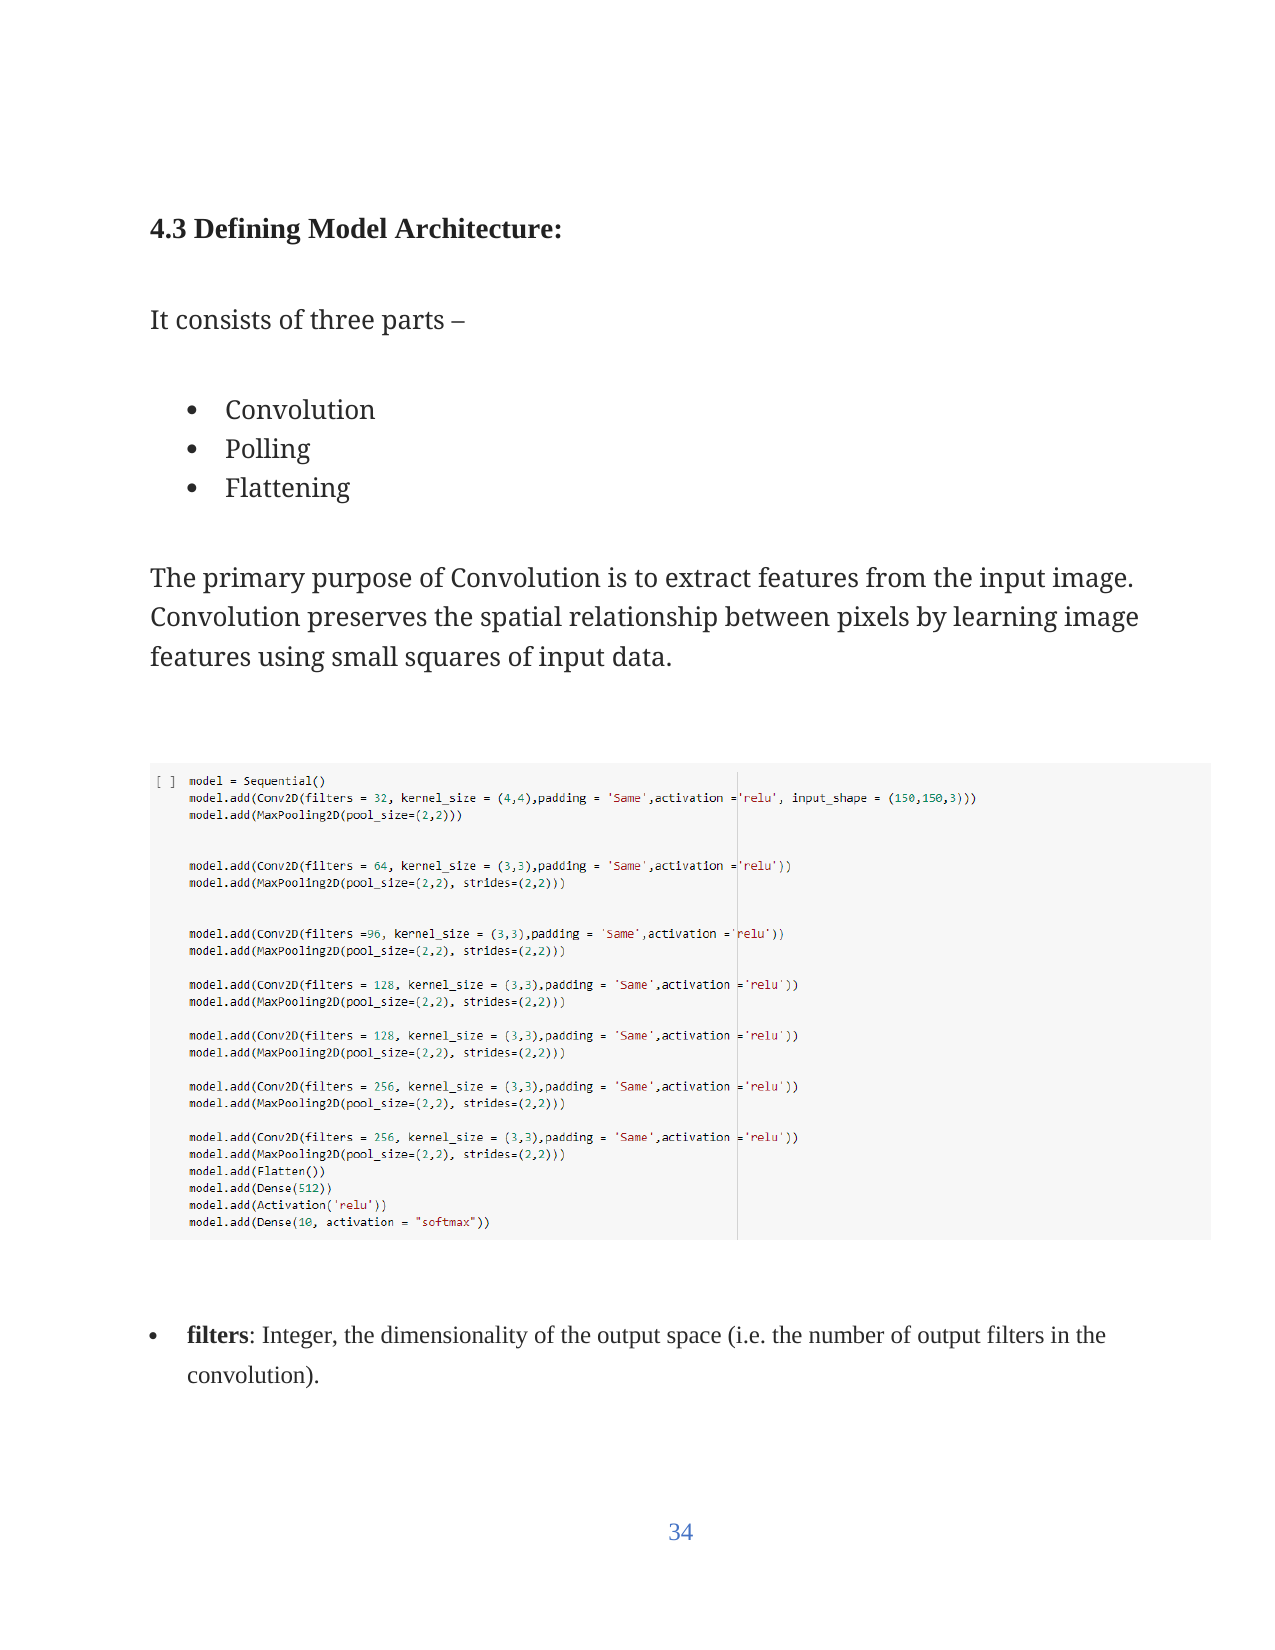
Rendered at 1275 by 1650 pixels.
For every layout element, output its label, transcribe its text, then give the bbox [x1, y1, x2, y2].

text It consists of three parts – [150, 298, 1211, 337]
list Convolution [187, 387, 1211, 427]
text The primary purpose of Convolution is to extract features from the input image. Convolution preserves the spatial relationship between pixels by learning image features using small squares of input data. [150, 556, 1211, 674]
list Flattening [187, 466, 1211, 506]
list Polling [187, 427, 1211, 466]
list filters: Integer, the dimensionality of the output space (i.e. the number of output filters in the convolution). [149, 1310, 1211, 1389]
subtitle 4.3 Defining Model Architecture: [150, 212, 1211, 245]
picture [150, 763, 1211, 1258]
